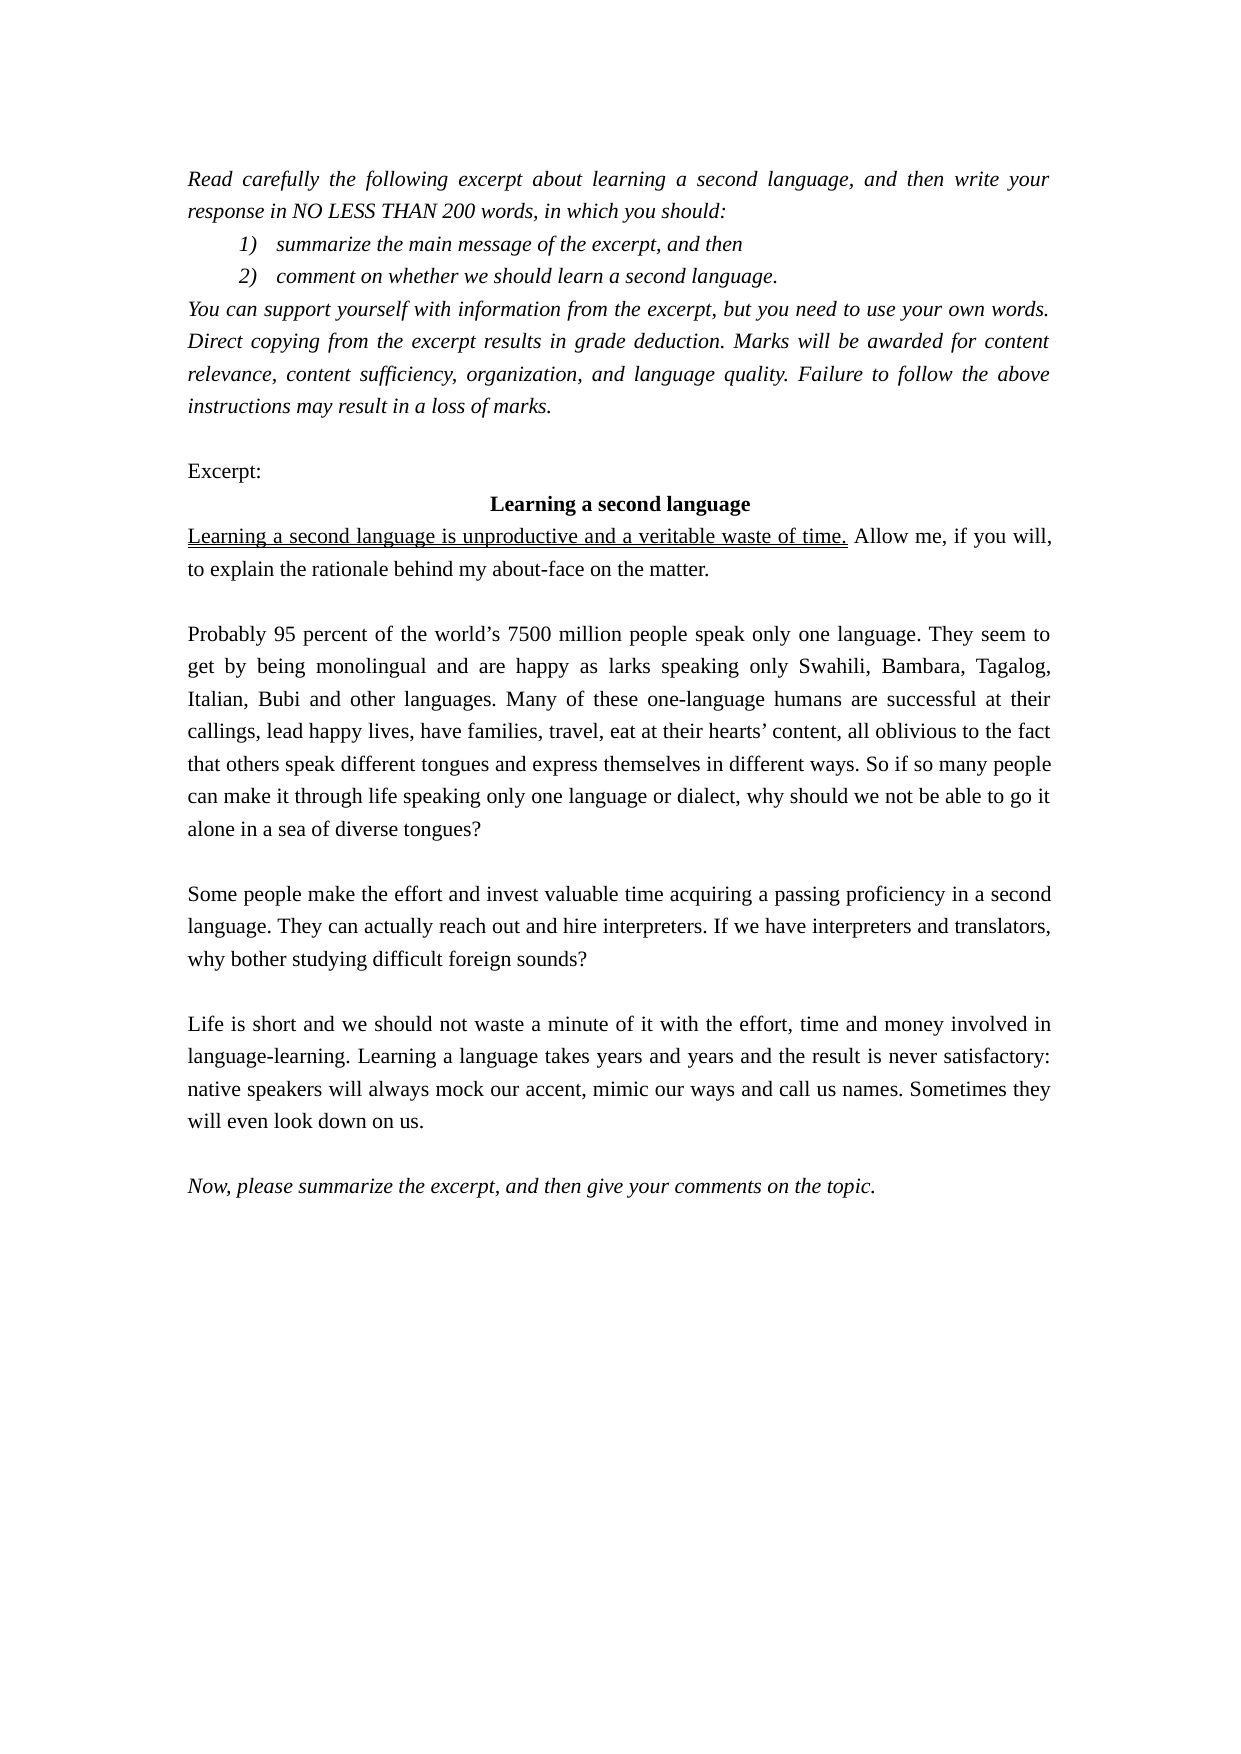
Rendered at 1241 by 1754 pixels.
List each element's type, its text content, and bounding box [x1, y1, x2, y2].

text Now, please summarize the excerpt, and then give your comments on the topic. [187, 1169, 1053, 1202]
list comment on whether we should learn a second language. [239, 259, 1053, 292]
text Life is short and we should not waste a minute of it with the effort, time and money involved in language-learning. Learning a language takes years and years and the result is never satisfactory: native speakers will always mock our accent, mimic our ways and call us names. Sometimes they will even look down on us. [187, 1007, 1053, 1137]
text Learning a second language [187, 487, 1053, 519]
text Probably 95 percent of the world’s 7500 million people speak only one language. They seem to get by being monolingual and are happy as larks speaking only Swahili, Bambara, Tagalog, Italian, Bubi and other languages. Many of these one-language humans are successful at their callings, lead happy lives, have families, travel, eat at their hearts’ content, all oblivious to the fact that others speak different tongues and express themselves in different ways. So if so many people can make it through life speaking only one language or dialect, why should we not be able to go it alone in a sea of diverse tongues? [187, 617, 1053, 844]
text You can support yourself with information from the excerpt, but you need to use your own words. Direct copying from the excerpt results in grade deduction. Marks will be awarded for content relevance, content sufficiency, organization, and language quality. Failure to follow the above instructions may result in a loss of marks. [187, 292, 1053, 422]
text Some people make the effort and invest valuable time acquiring a passing proficiency in a second language. They can actually reach out and hire interpreters. If we have interpreters and translators, why bother studying difficult foreign sounds? [187, 877, 1053, 974]
text Excerpt: [187, 454, 1053, 487]
text Read carefully the following excerpt about learning a second language, and then write your response in NO LESS THAN 200 words, in which you should: [187, 162, 1053, 227]
text Learning a second language is unproductive and a veritable waste of time. Allow me, if you will, to explain the rationale behind my about-face on the matter. [187, 519, 1053, 584]
list summarize the main message of the excerpt, and then [239, 227, 1053, 259]
